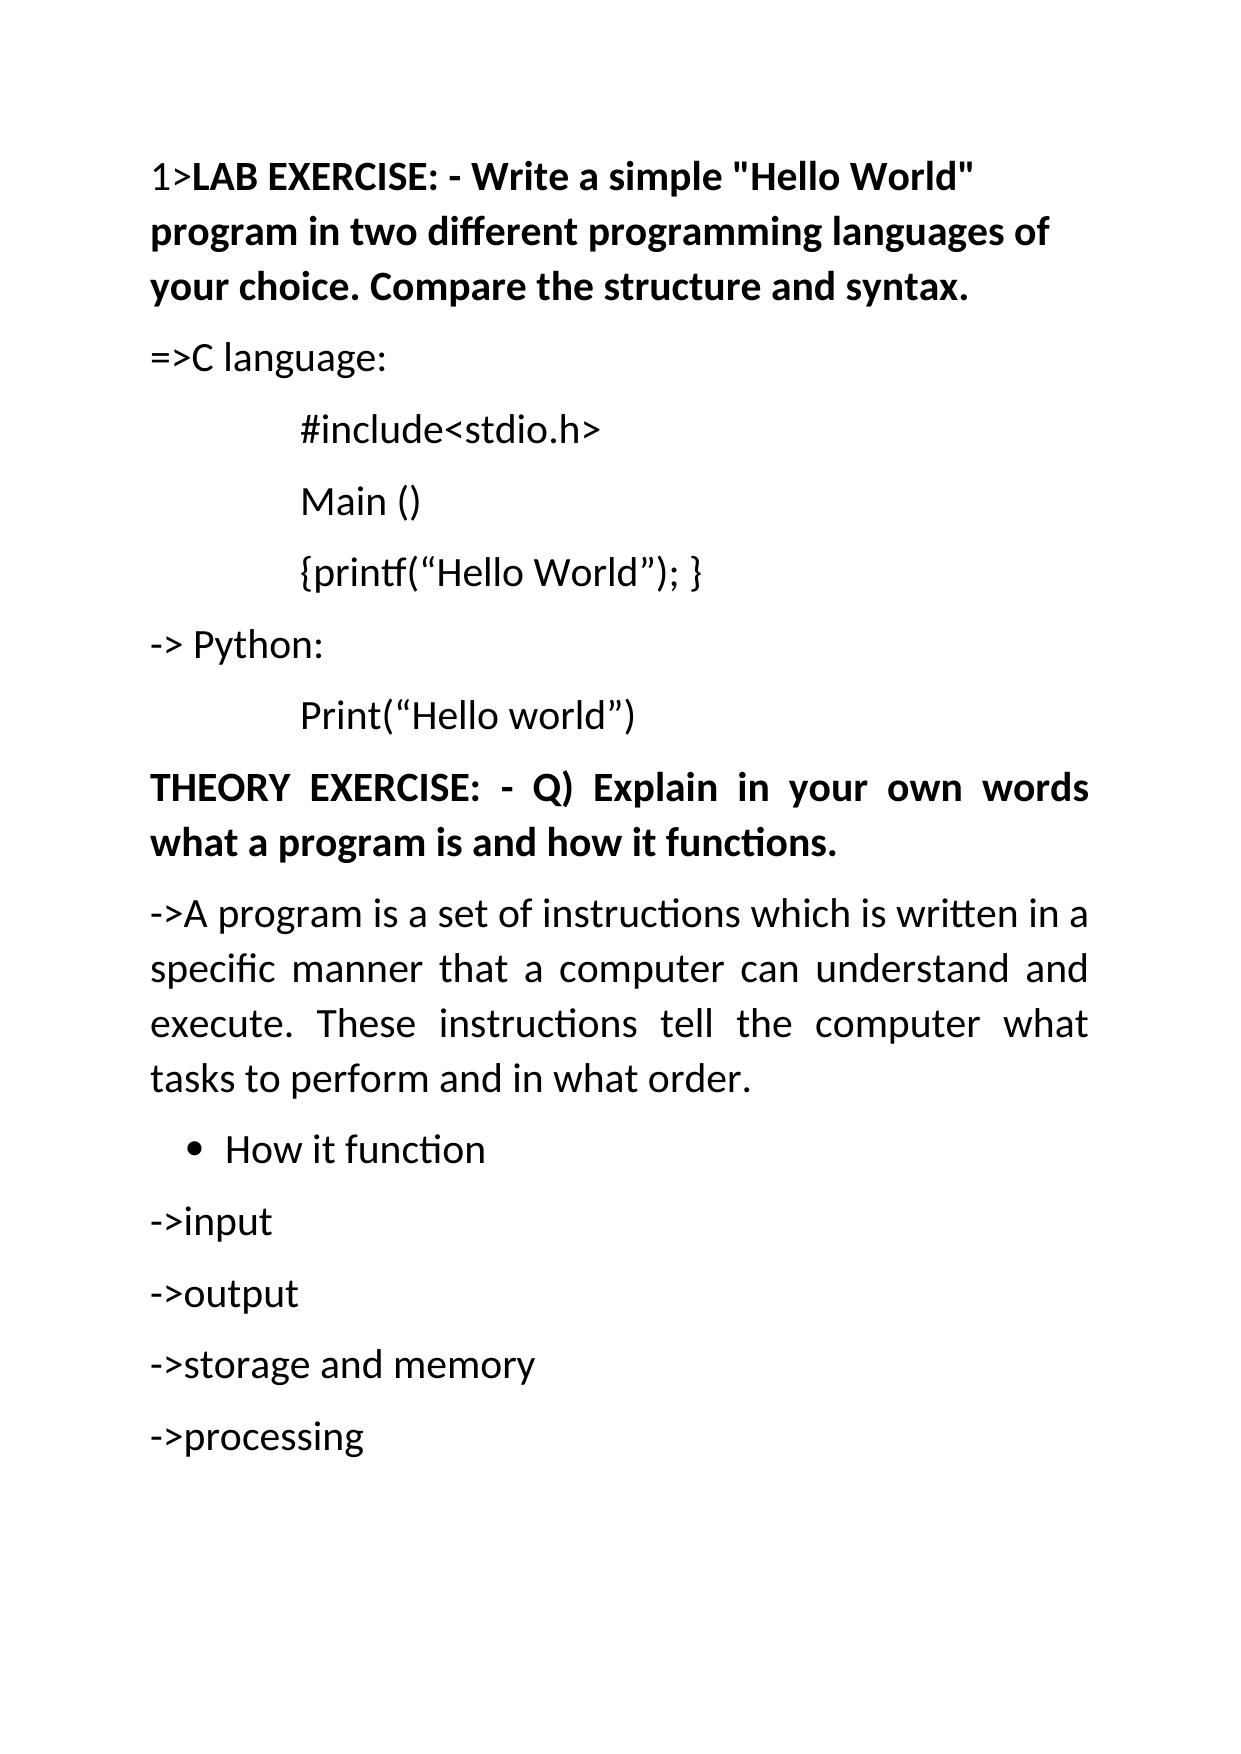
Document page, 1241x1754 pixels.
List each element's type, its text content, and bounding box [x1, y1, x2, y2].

text ->output [150, 1267, 1090, 1317]
text Print(“Hello world”) [150, 689, 1090, 740]
text ->storage and memory [150, 1338, 1090, 1389]
text Main () [150, 474, 1090, 525]
text ->input [150, 1195, 1090, 1246]
text =>C language: [150, 331, 1090, 382]
list How it function [187, 1123, 1090, 1174]
text #include<stdio.h> [150, 403, 1090, 454]
text THEORY EXERCISE: - Q) Explain in your own words what a program is and how it functions. [150, 761, 1090, 866]
text ->A program is a set of instructions which is written in a specific manner that a computer can understand and execute. These instructions tell the computer what tasks to perform and in what order. [150, 887, 1090, 1103]
text ->processing [150, 1410, 1090, 1461]
text {printf(“Hello World”); } [150, 546, 1090, 597]
text 1>LAB EXERCISE: - Write a simple "Hello World" program in two different programming languages of your choice. Compare the structure and syntax. [150, 150, 1090, 311]
text -> Python: [150, 618, 1090, 668]
